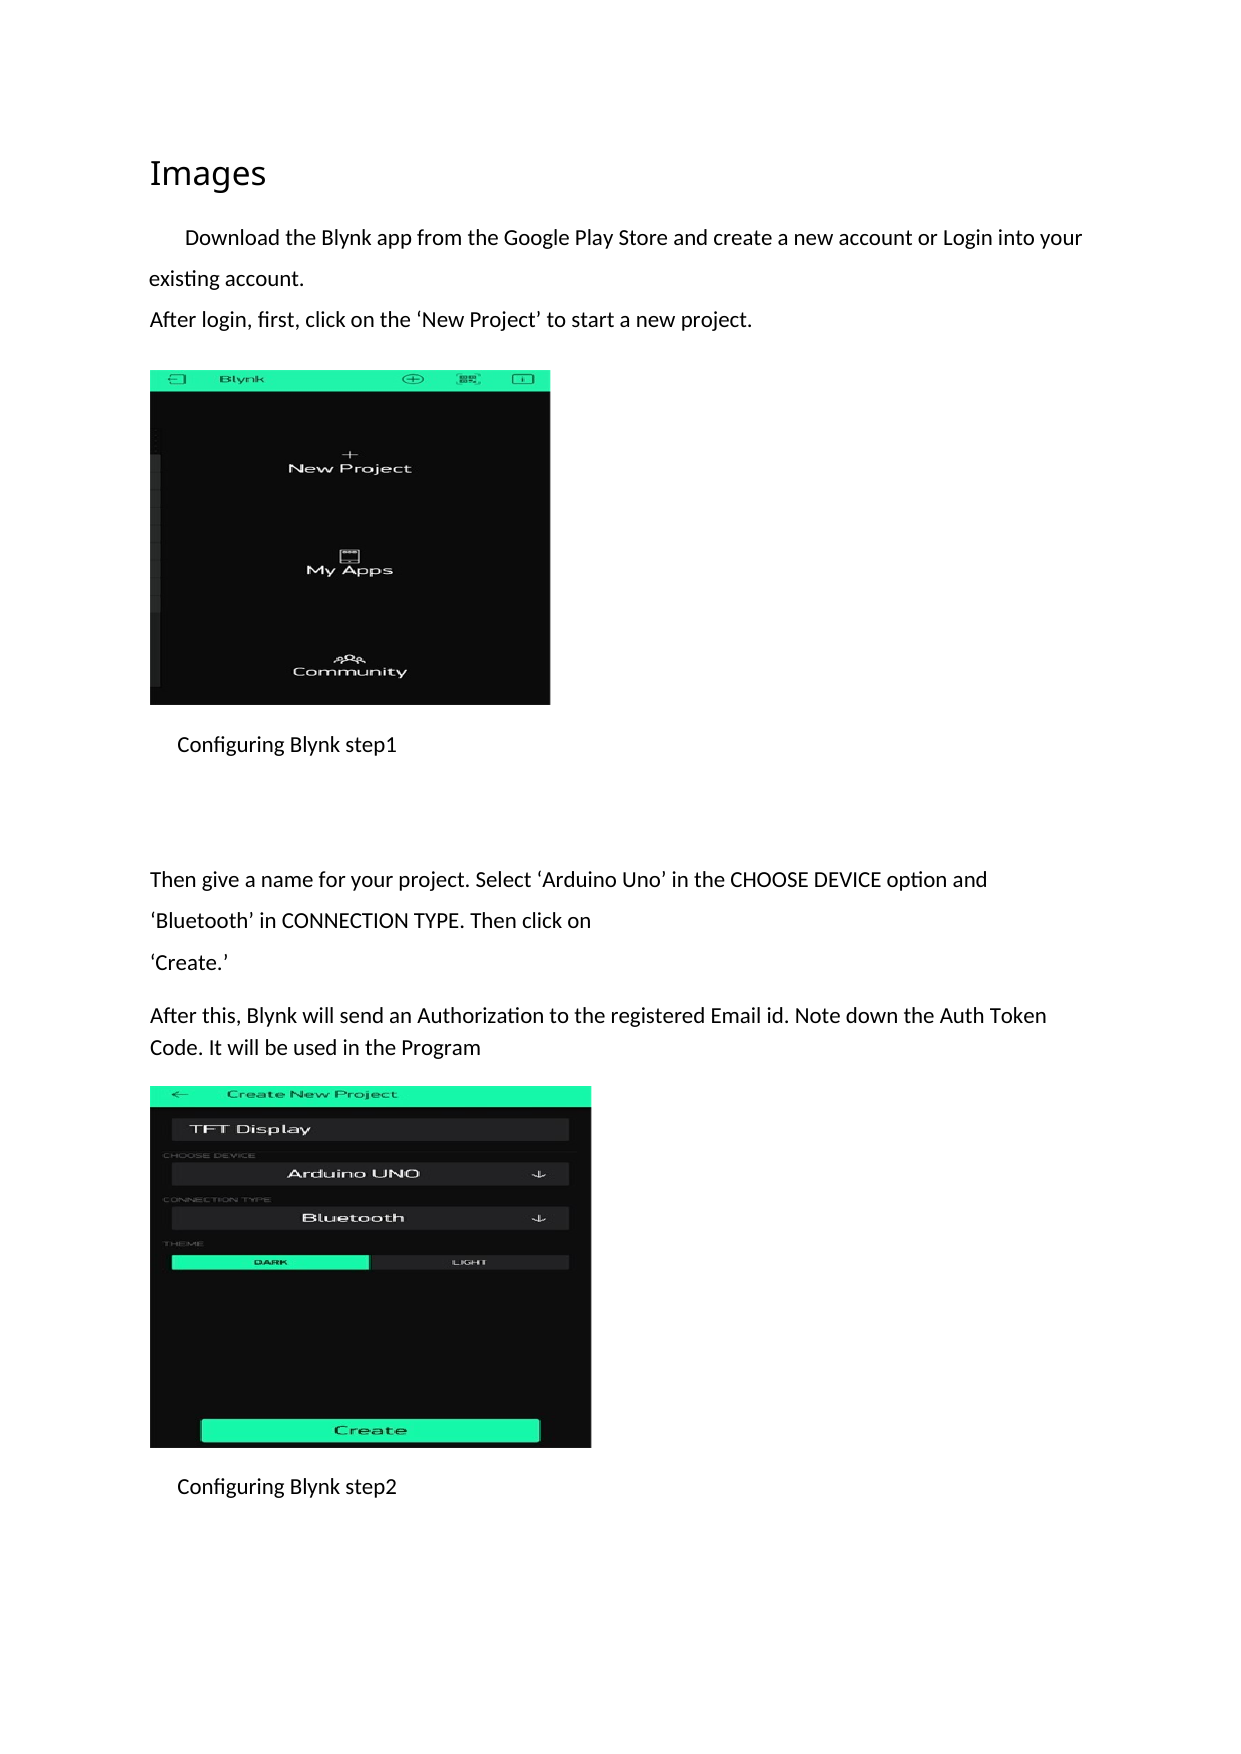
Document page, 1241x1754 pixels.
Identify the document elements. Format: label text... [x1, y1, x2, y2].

text Configuring Blynk step1 [172, 730, 1022, 758]
picture [150, 1086, 592, 1448]
text ‘Create.’ [149, 948, 1090, 976]
text Then give a name for your project. Select ‘Arduino Uno’ in the CHOOSE DEVICE option and ‘Bluetooth’ in CONNECTION TYPE. Then click on [150, 865, 1090, 934]
text Download the Blynk app from the Google Play Store and create a new account or Login into your existing account. [148, 223, 1090, 292]
picture [150, 370, 551, 705]
text Images [150, 150, 1090, 195]
text After login, first, click on the ‘New Project’ to start a new project. [149, 305, 1090, 333]
text Configuring Blynk step2 [172, 1472, 1022, 1501]
text After this, Blynk will send an Authorization to the registered Email id. Note down the Auth Token Code. It will be used in the Program [150, 1001, 1090, 1061]
